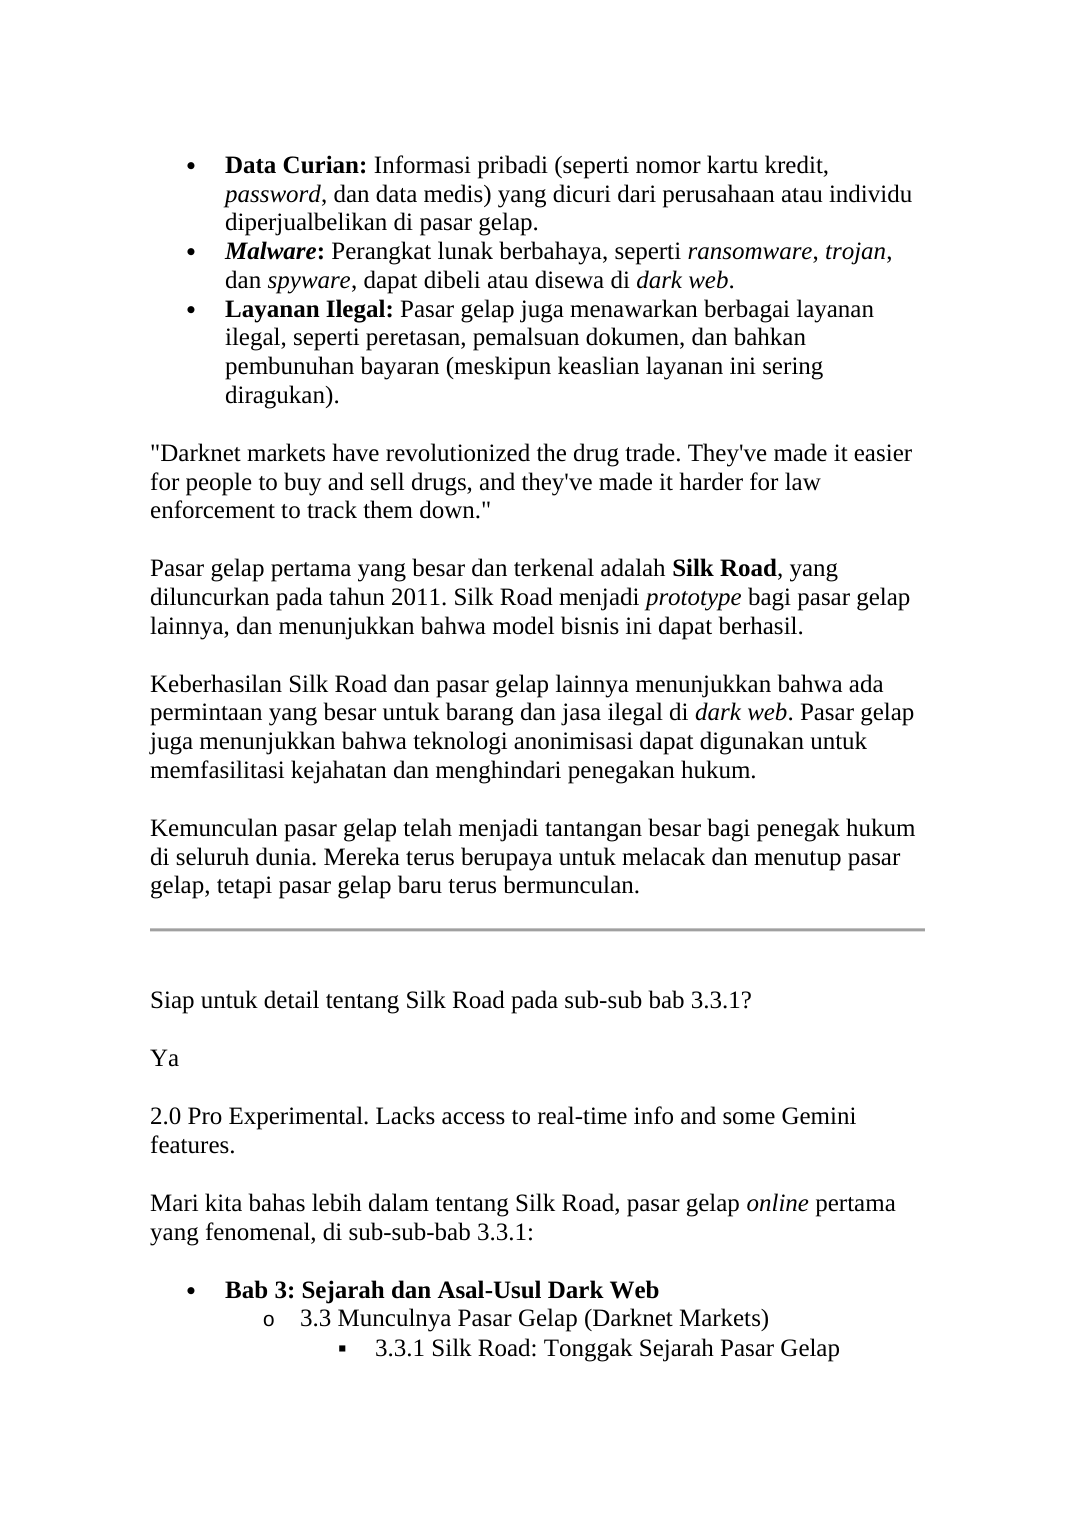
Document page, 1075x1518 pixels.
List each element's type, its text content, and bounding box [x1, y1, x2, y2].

list Layanan Ilegal: Pasar gelap juga menawarkan berbagai layanan ilegal, seperti peretasan, pemalsuan dokumen, dan bahkan pembunuhan bayaran (meskipun keaslian layanan ini sering diragukan). [187, 294, 925, 409]
text Kemunculan pasar gelap telah menjadi tantangan besar bagi penegak hukum di seluruh dunia. Mereka terus berupaya untuk melacak dan menutup pasar gelap, tetapi pasar gelap baru terus bermunculan. [150, 813, 925, 899]
text Siap untuk detail tentang Silk Road pada sub-sub bab 3.3.1? [150, 986, 925, 1014]
text Keberhasilan Silk Road dan pasar gelap lainnya menunjukkan bahwa ada permintaan yang besar untuk barang dan jasa ilegal di dark web. Pasar gelap juga menunjukkan bahwa teknologi anonimisasi dapat digunakan untuk memfasilitasi kejahatan dan menghindari penegakan hukum. [150, 669, 925, 784]
text Ya [150, 1043, 925, 1072]
text Mari kita bahas lebih dalam tentang Silk Road, pasar gelap online pertama yang fenomenal, di sub-sub-bab 3.3.1: [150, 1188, 925, 1246]
list 3.3 Munculnya Pasar Gelap (Darknet Markets) [262, 1303, 925, 1333]
list 3.3.1 Silk Road: Tonggak Sejarah Pasar Gelap [337, 1333, 925, 1362]
list Bab 3: Sejarah dan Asal-Usul Dark Web [187, 1275, 925, 1303]
list Malware: Perangkat lunak berbahaya, seperti ransomware, trojan, dan spyware, dapat dibeli atau disewa di dark web. [187, 236, 925, 294]
text "Darknet markets have revolutionized the drug trade. They've made it easier for people to buy and sell drugs, and they've made it harder for law enforcement to track them down." [150, 438, 925, 524]
text Pasar gelap pertama yang besar dan terkenal adalah Silk Road, yang diluncurkan pada tahun 2011. Silk Road menjadi prototype bagi pasar gelap lainnya, dan menunjukkan bahwa model bisnis ini dapat berhasil. [150, 553, 925, 639]
text 2.0 Pro Experimental. Lacks access to real-time info and some Gemini features. [150, 1101, 925, 1159]
list Data Curian: Informasi pribadi (seperti nomor kartu kredit, password, dan data medis) yang dicuri dari perusahaan atau individu diperjualbelikan di pasar gelap. [187, 150, 925, 236]
